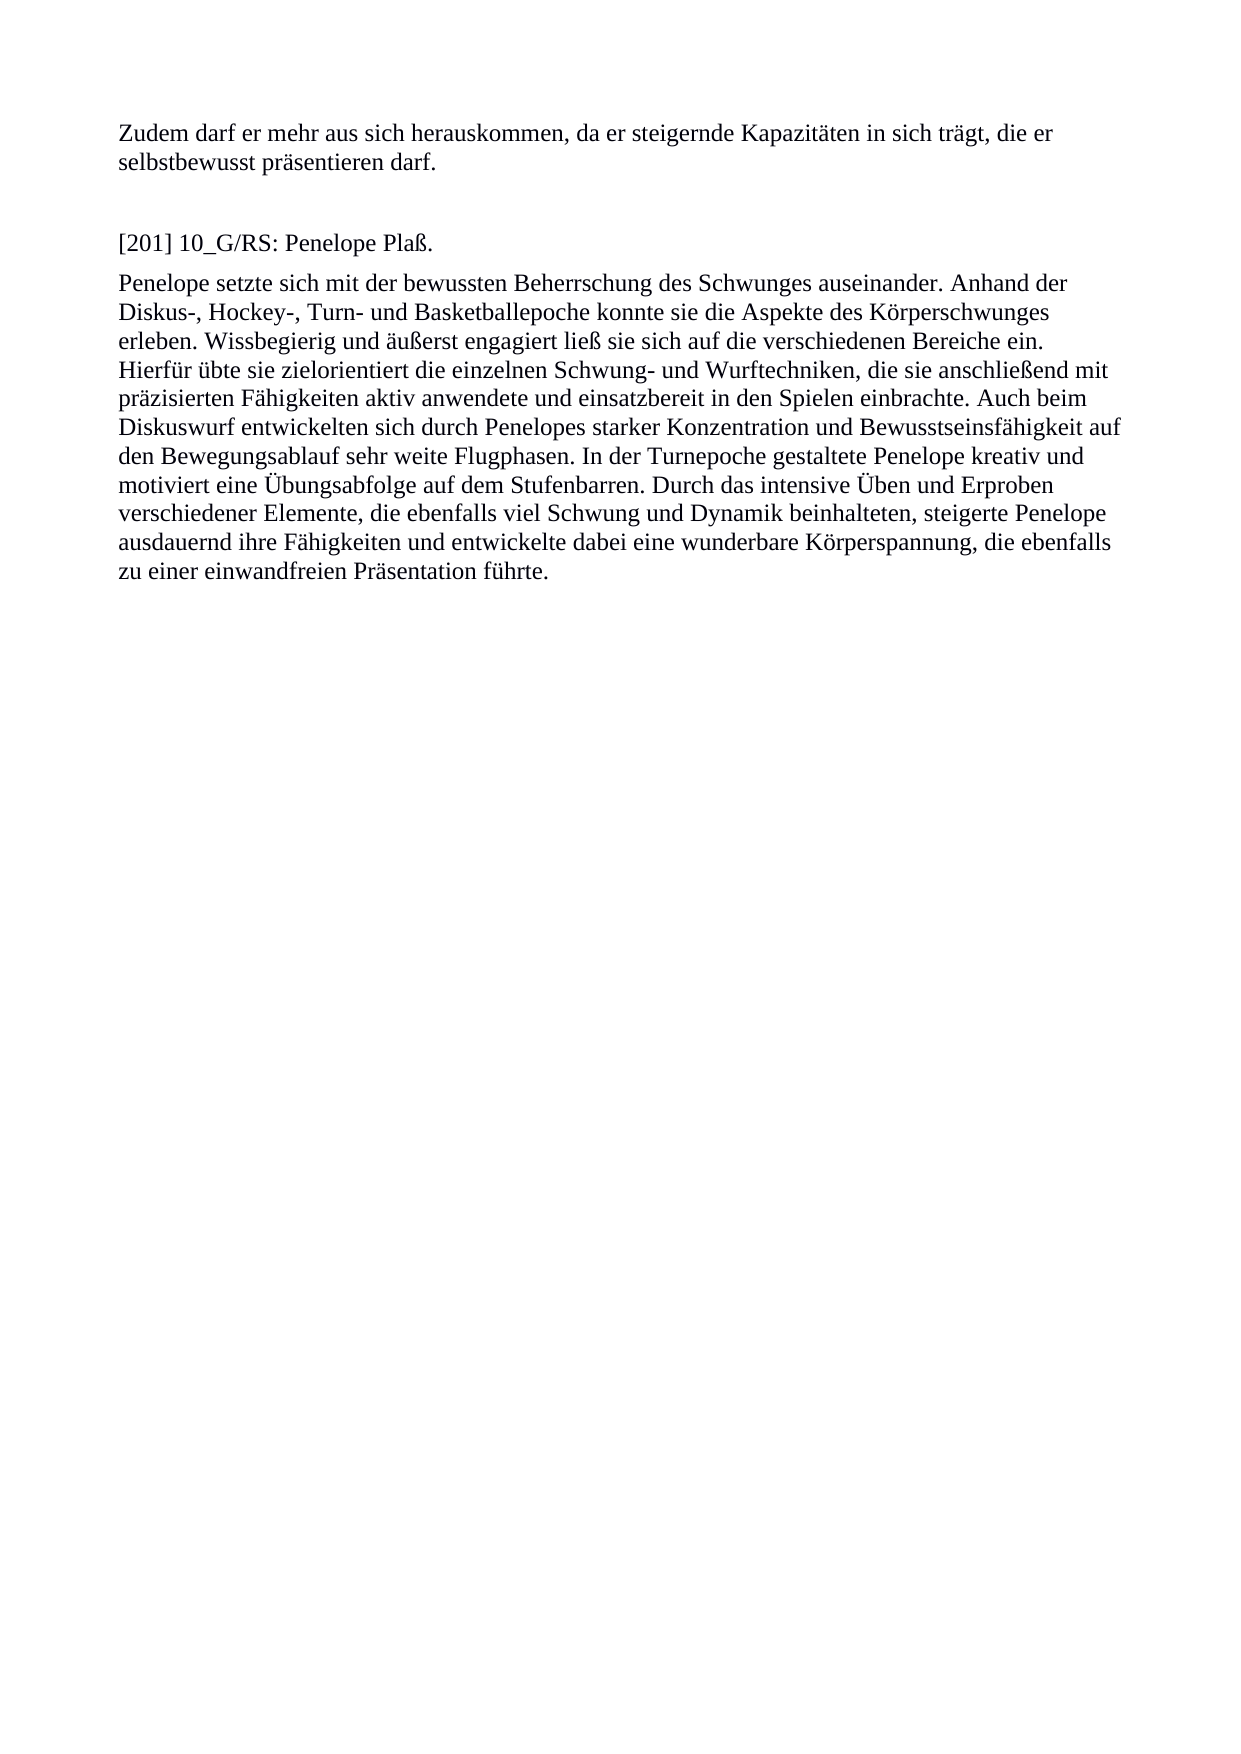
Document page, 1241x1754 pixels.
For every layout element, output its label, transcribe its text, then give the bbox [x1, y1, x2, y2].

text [118, 118, 1122, 176]
text Penelope setzte sich mit der bewussten Beherrschung des Schwunges auseinander. Anhand der Diskus-, Hockey-, Turn- und Basketballepoche konnte sie die Aspekte des Körperschwunges erleben. Wissbegierig und äußerst engagiert ließ sie sich auf die verschiedenen Bereiche ein. Hierfür übte sie zielorientiert die einzelnen Schwung- und Wurftechniken, die sie anschließend mit präzisierten Fähigkeiten aktiv anwendete und einsatzbereit in den Spielen einbrachte. Auch beim Diskuswurf entwickelten sich durch Penelopes starker Konzentration und Bewusstseinsfähigkeit auf den Bewegungsablauf sehr weite Flugphasen. In der Turnepoche gestaltete Penelope kreativ und motiviert eine Übungsabfolge auf dem Stufenbarren. Durch das intensive Üben und Erproben verschiedener Elemente, die ebenfalls viel Schwung und Dynamik beinhalteten, steigerte Penelope ausdauernd ihre Fähigkeiten und entwickelte dabei eine wunderbare Körperspannung, die ebenfalls zu einer einwandfreien Präsentation führte. [118, 268, 1122, 585]
text [201] 10_G/RS: Penelope Plaß. [118, 228, 1122, 257]
